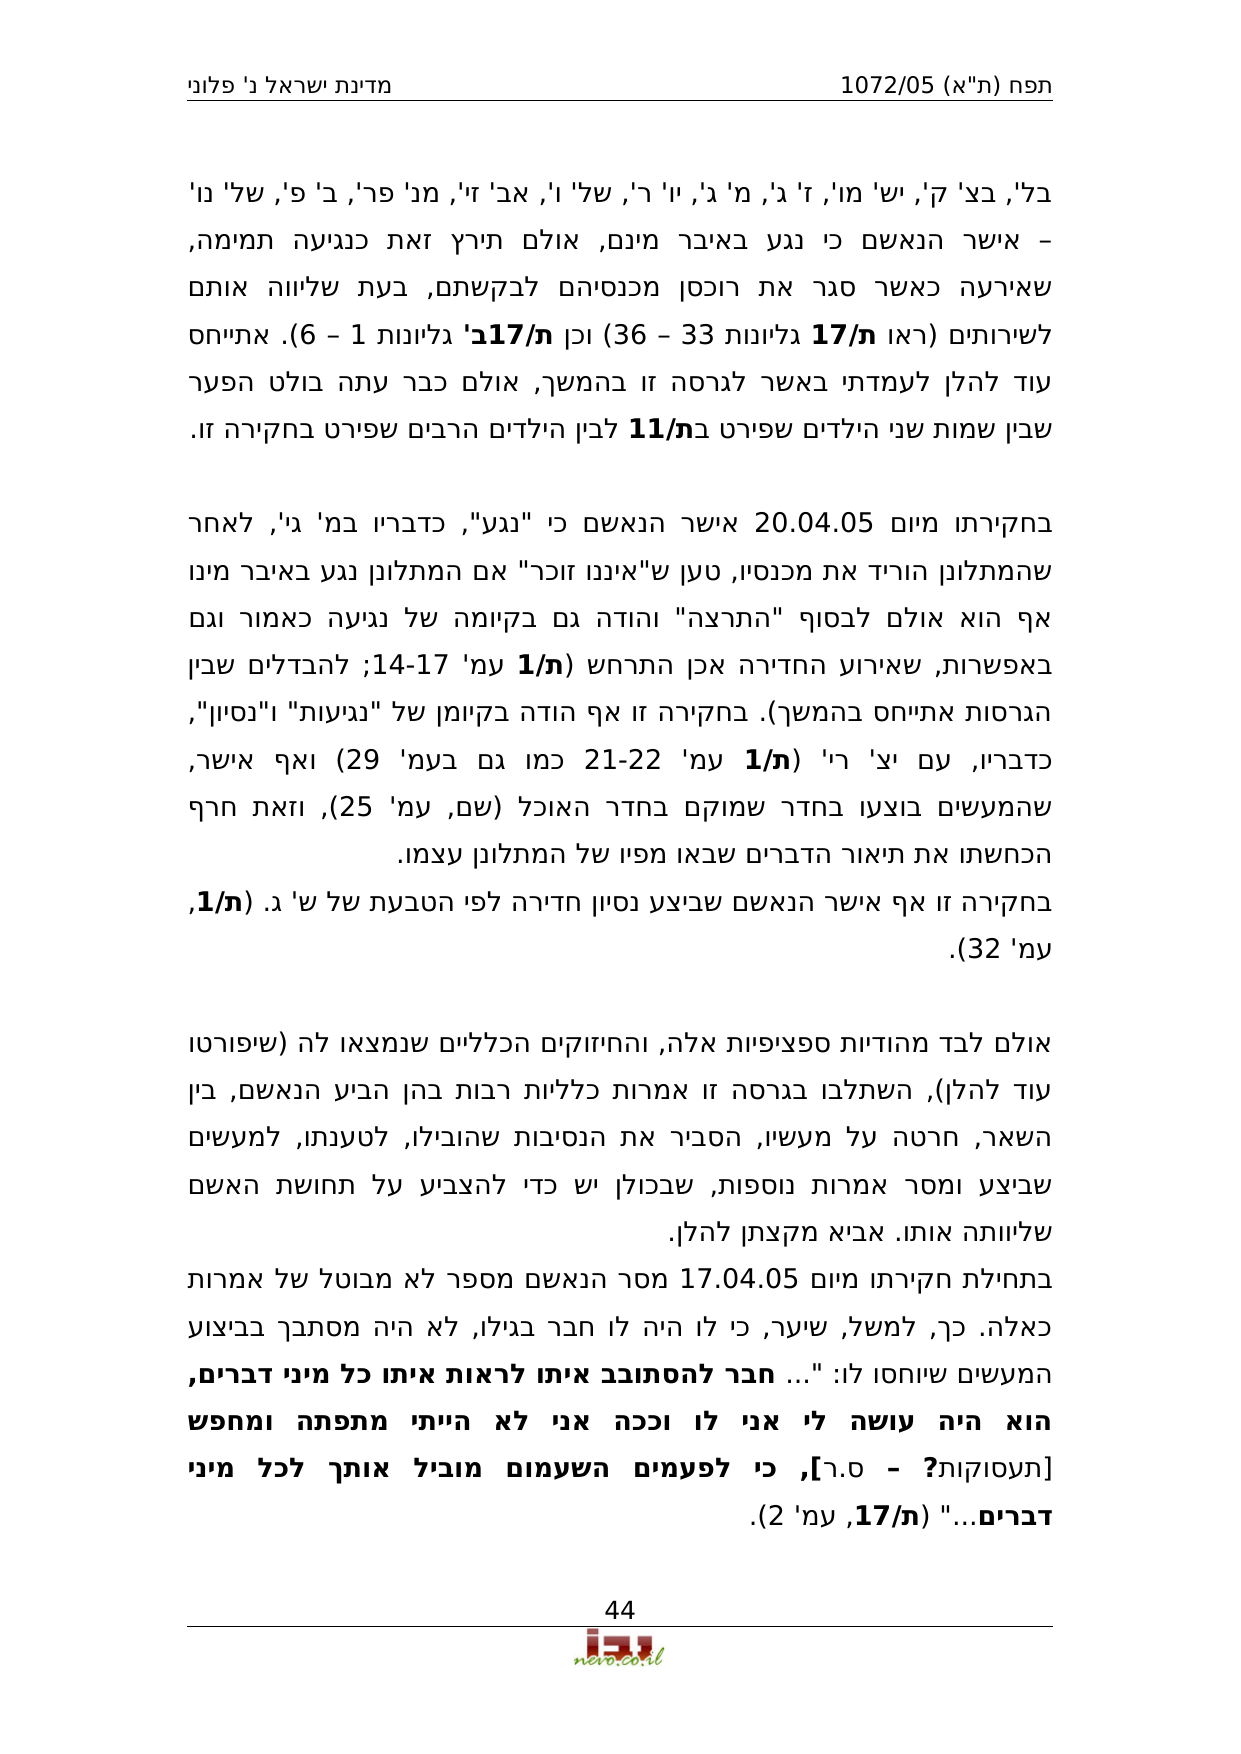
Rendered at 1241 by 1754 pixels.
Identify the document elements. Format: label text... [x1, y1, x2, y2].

text בתחילת חקירתו מיום 17.04.05 מסר הנאשם מספר לא מבוטל של אמרות כאלה. כך, למשל, שיער, כי לו היה לו חבר בגילו, לא היה מסתבך בביצוע המעשים שיוחסו לו: "... חבר להסתובב איתו לראות איתו כל מיני דברים, הוא היה עושה לי אני לו וככה אני לא הייתי מתפתה ומחפש [תעסוקות? – ס.ר], כי לפעמים השעמום מוביל אותך לכל מיני דברים..." (ת/17, עמ' 2). [187, 1264, 1053, 1532]
picture [574, 1628, 666, 1667]
text בחקירה זו אף אישר הנאשם שביצע נסיון חדירה לפי הטבעת של ש' ג. (ת/1, עמ' 32). [187, 886, 1053, 965]
text בחקירתו מיום 20.04.05 אישר הנאשם כי "נגע", כדבריו במ' גי', לאחר שהמתלונן הוריד את מכנסיו, טען ש"איננו זוכר" אם המתלונן נגע באיבר מינו אף הוא אולם לבסוף "התרצה" והודה גם בקיומה של נגיעה כאמור וגם באפשרות, שאירוע החדירה אכן התרחש (ת/1 עמ' 14-17; להבדלים שבין הגרסות אתייחס בהמשך). בחקירה זו אף הודה בקיומן של "נגיעות" ו"נסיון", כדבריו, עם יצ' רי' (ת/1 עמ' 21-22 כמו גם בעמ' 29) ואף אישר, שהמעשים בוצעו בחדר שמוקם בחדר האוכל (שם, עמ' 25), וזאת חרף הכחשתו את תיאור הדברים שבאו מפיו של המתלונן עצמו. [187, 508, 1053, 870]
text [187, 177, 1053, 445]
text אולם לבד מהודיות ספציפיות אלה, והחיזוקים הכלליים שנמצאו לה (שיפורטו עוד להלן), השתלבו בגרסה זו אמרות כלליות רבות בהן הביע הנאשם, בין השאר, חרטה על מעשיו, הסביר את הנסיבות שהובילו, לטענתו, למעשים שביצע ומסר אמרות נוספות, שבכולן יש כדי להצביע על תחושת האשם שליוותה אותו. אביא מקצתן להלן. [187, 1027, 1053, 1248]
